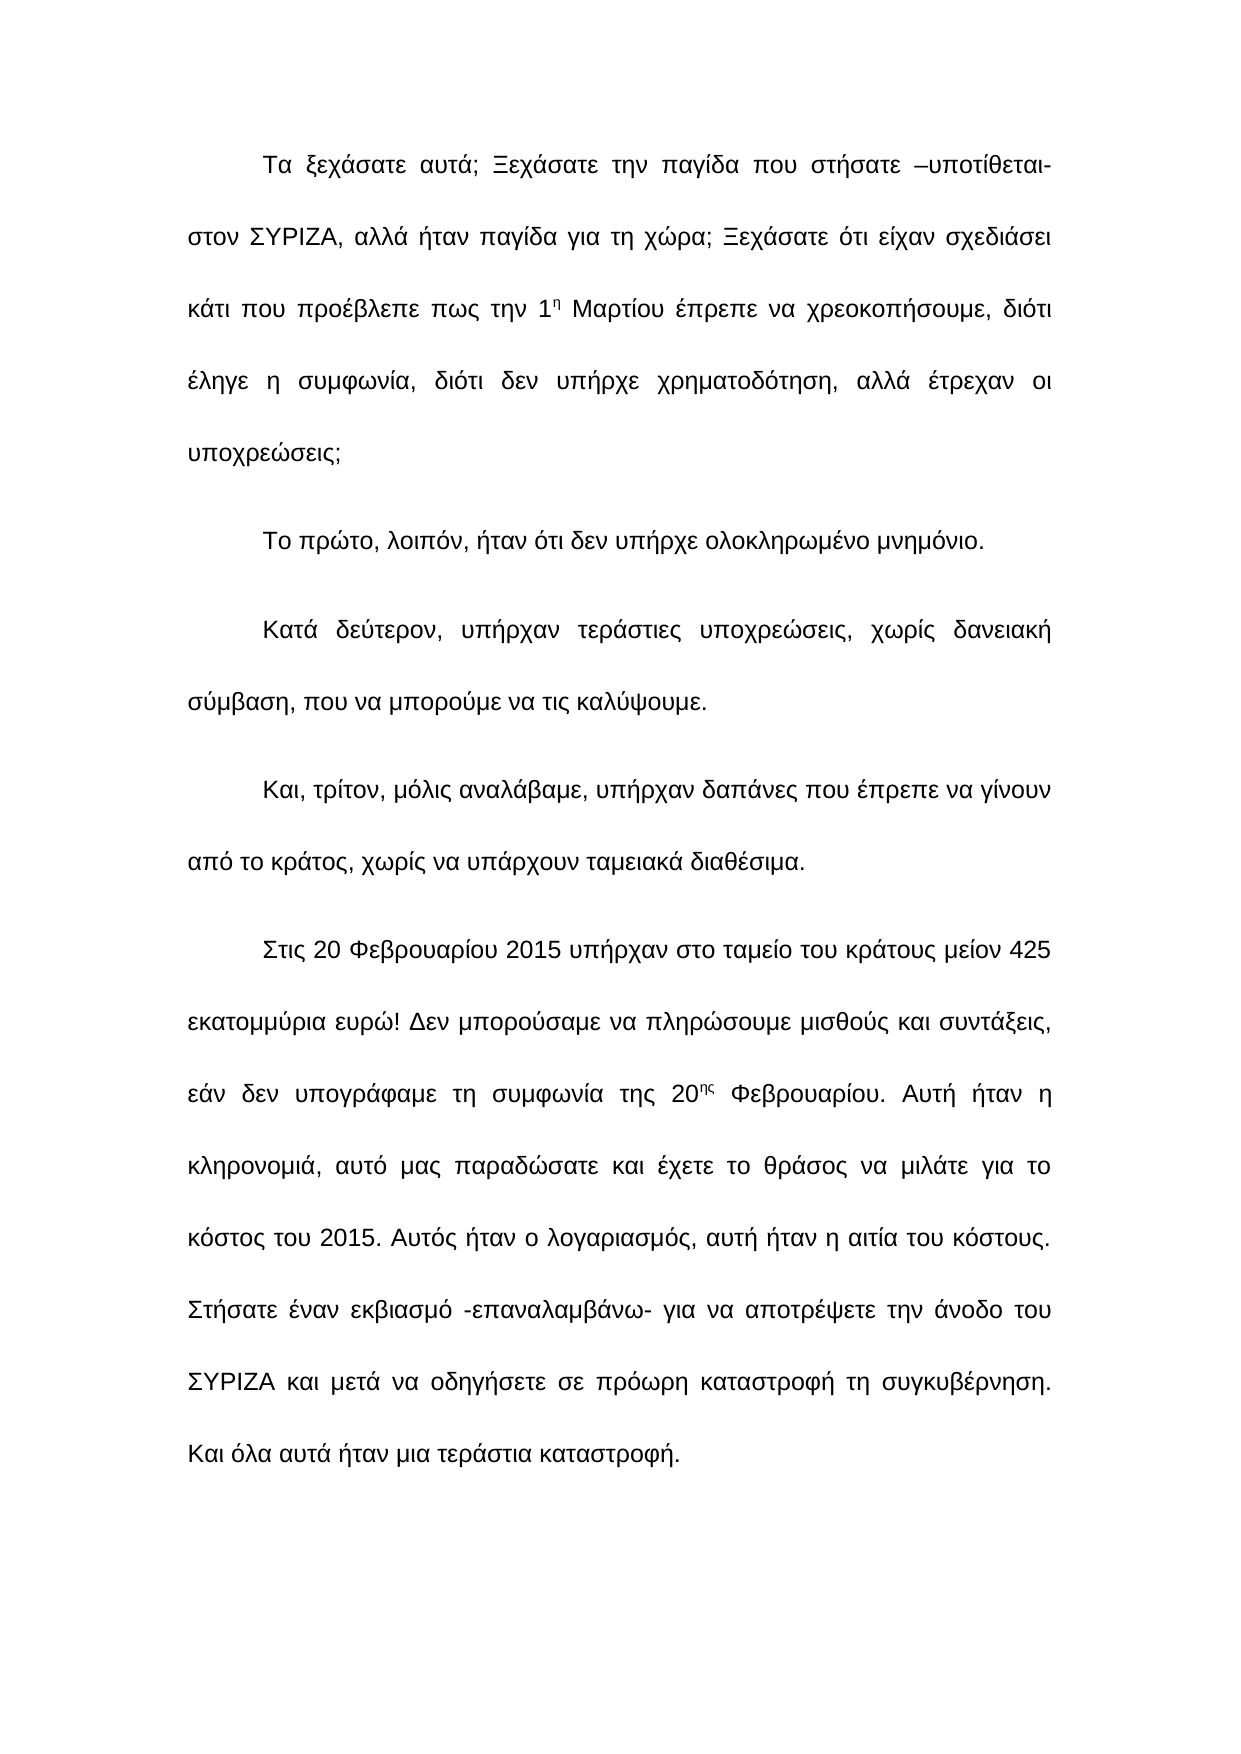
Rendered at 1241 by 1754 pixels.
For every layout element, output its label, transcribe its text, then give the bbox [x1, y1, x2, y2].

text Και, τρίτον, μόλις αναλάβαμε, υπήρχαν δαπάνες που έπρεπε να γίνουν από το κράτος, χωρίς να υπάρχουν ταμειακά διαθέσιμα. [187, 775, 1053, 876]
text Το πρώτο, λοιπόν, ήταν ότι δεν υπήρχε ολοκληρωμένο μνημόνιο. [187, 526, 1053, 555]
text Κατά δεύτερον, υπήρχαν τεράστιες υποχρεώσεις, χωρίς δανειακή σύμβαση, που να μπορούμε να τις καλύψουμε. [187, 614, 1053, 715]
text Τα ξεχάσατε αυτά; Ξεχάσατε την παγίδα που στήσατε –υποτίθεται- στον ΣΥΡΙΖΑ, αλλά ήταν παγίδα για τη χώρα; Ξεχάσατε ότι είχαν σχεδιάσει κάτι που προέβλεπε πως την 1η Μαρτίου έπρεπε να χρεοκοπήσουμε, διότι έληγε η συμφωνία, διότι δεν υπήρχε χρηματοδότηση, αλλά έτρεχαν οι υποχρεώσεις; [187, 150, 1053, 466]
text Στις 20 Φεβρουαρίου 2015 υπήρχαν στο ταμείο του κράτους μείον 425 εκατομμύρια ευρώ! Δεν μπορούσαμε να πληρώσουμε μισθούς και συντάξεις, εάν δεν υπογράφαμε τη συμφωνία της 20ης Φεβρουαρίου. Αυτή ήταν η κληρονομιά, αυτό μας παραδώσατε και έχετε το θράσος να μιλάτε για το κόστος του 2015. Αυτός ήταν ο λογαριασμός, αυτή ήταν η αιτία του κόστους. Στήσατε έναν εκβιασμό -επαναλαμβάνω- για να αποτρέψετε την άνοδο του ΣΥΡΙΖΑ και μετά να οδηγήσετε σε πρόωρη καταστροφή τη συγκυβέρνηση. Και όλα αυτά ήταν μια τεράστια καταστροφή. [187, 935, 1053, 1467]
